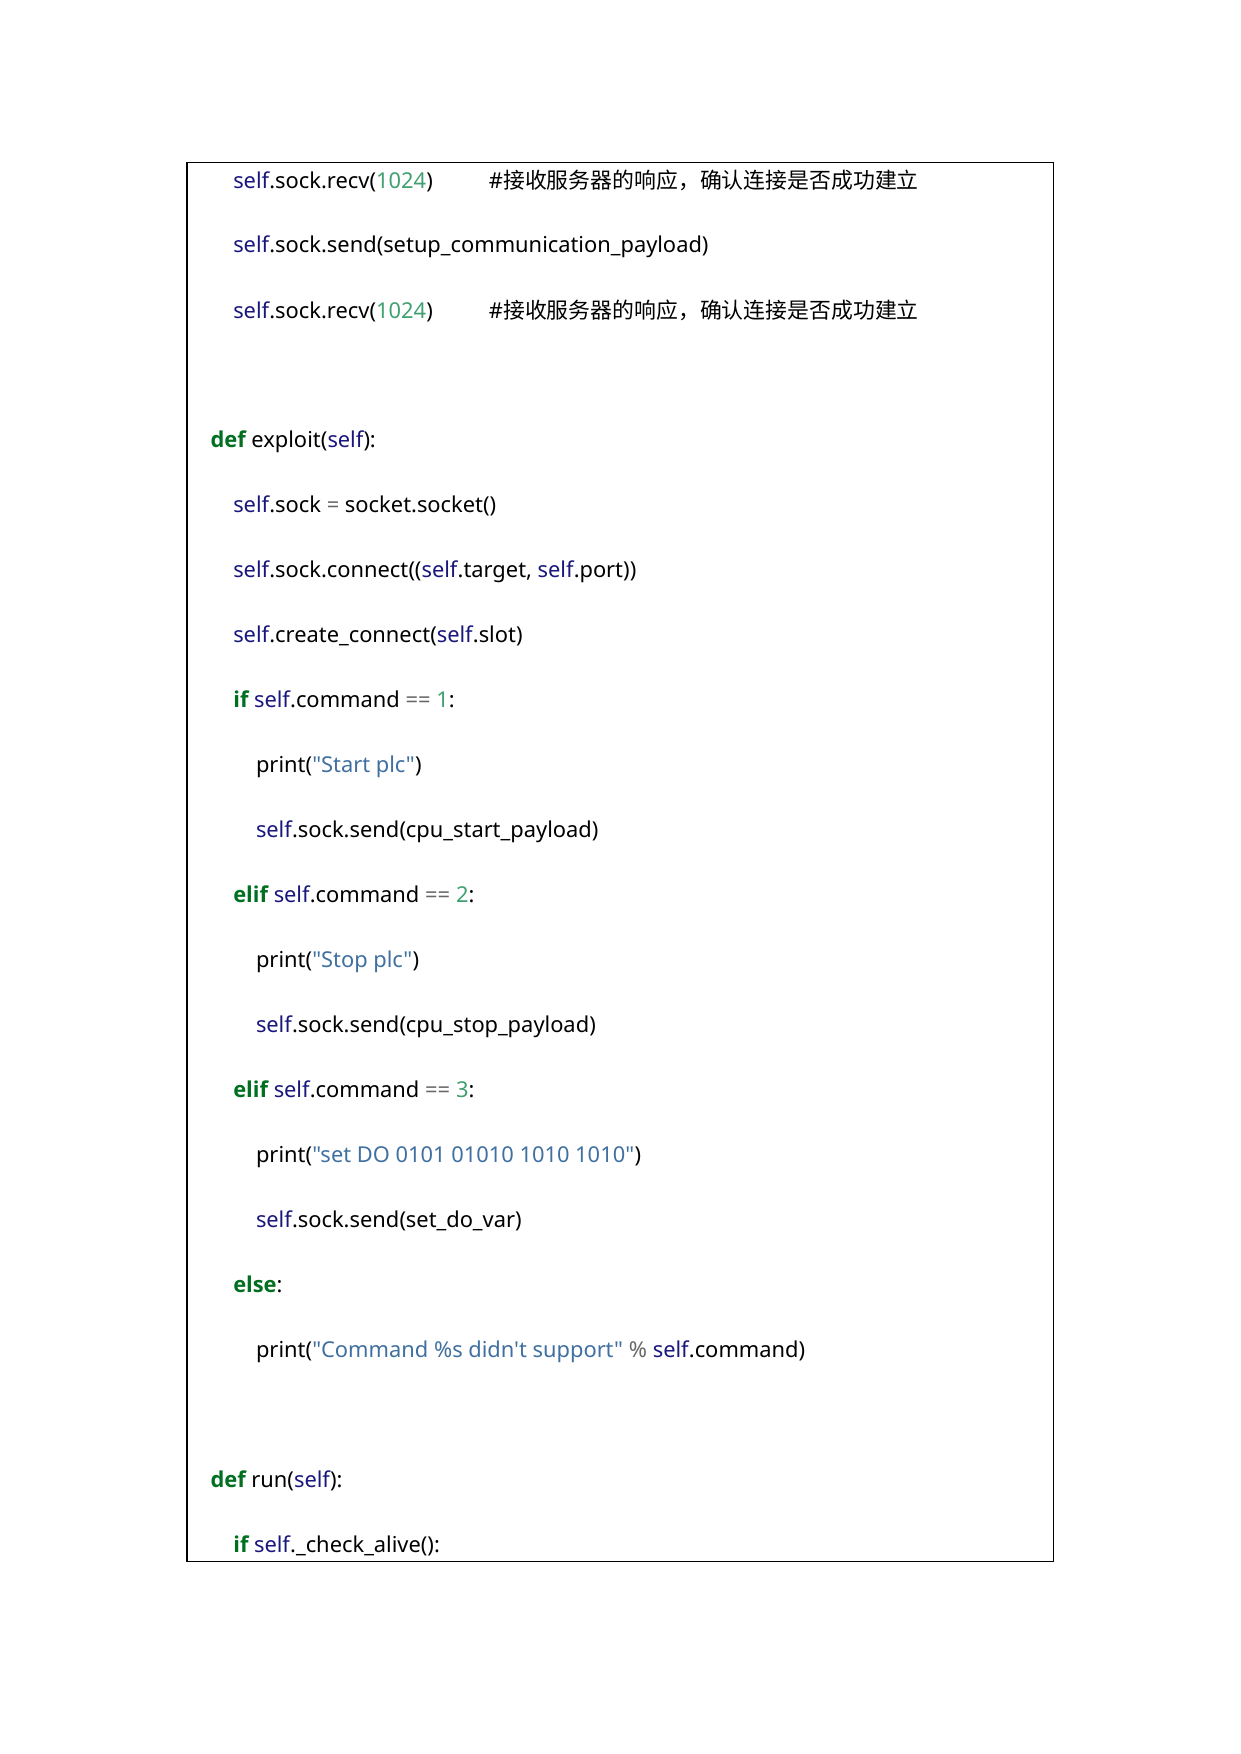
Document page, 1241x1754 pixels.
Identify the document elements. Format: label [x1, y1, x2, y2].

text [188, 163, 1053, 1561]
